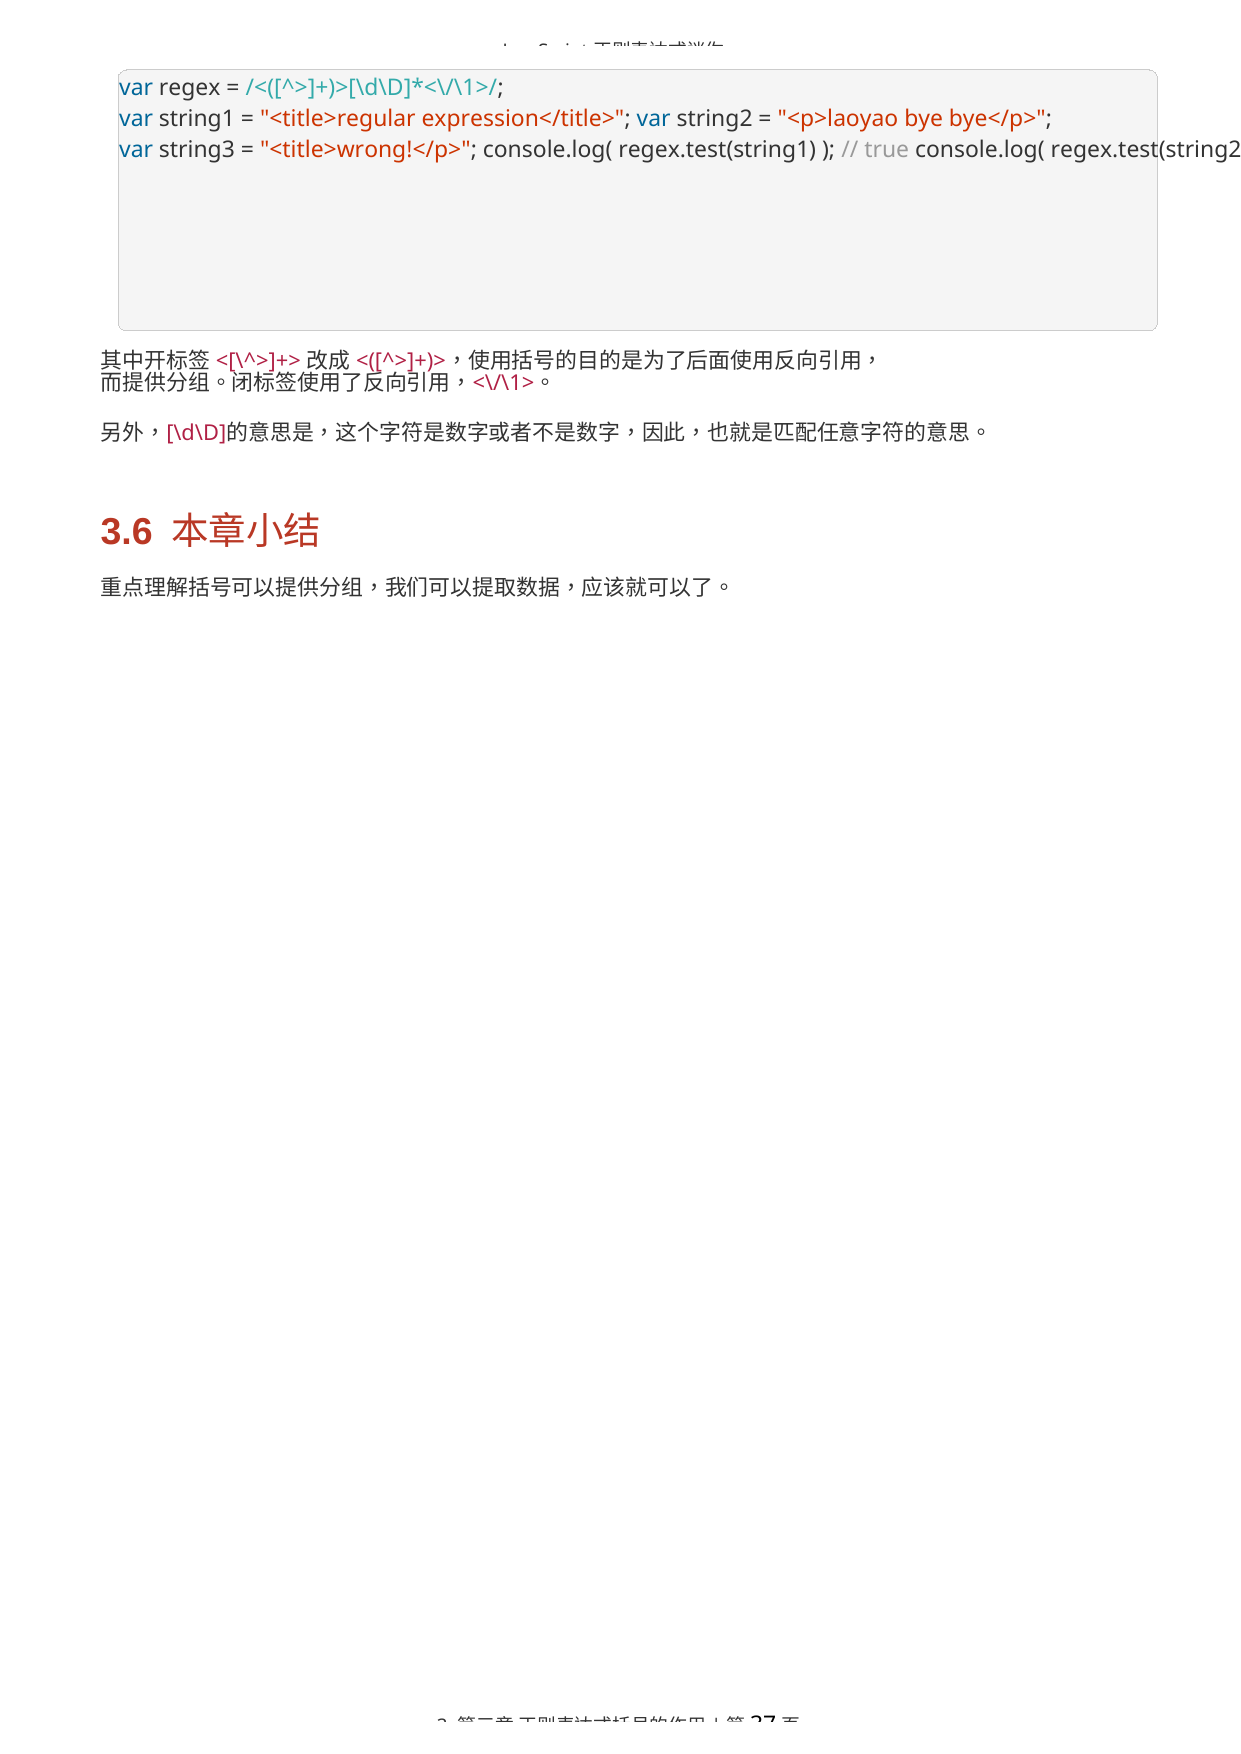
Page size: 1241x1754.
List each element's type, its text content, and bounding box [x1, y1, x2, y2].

text 重点理解括号可以提供分组，我们可以提取数据，应该就可以了。 [100, 559, 1153, 604]
text 3.6 本章小结 [100, 485, 1153, 559]
text 另外，[\d\D]的意思是，这个字符是数字或者不是数字，因此，也就是匹配任意字符的意思。 [100, 417, 1153, 447]
text 其中开标签 <[\^>]+> 改成 <([^>]+)>，使用括号的目的是为了后面使用反向引用， 而提供分组。闭标签使用了反向引用，<\/\1>。 [100, 349, 910, 397]
